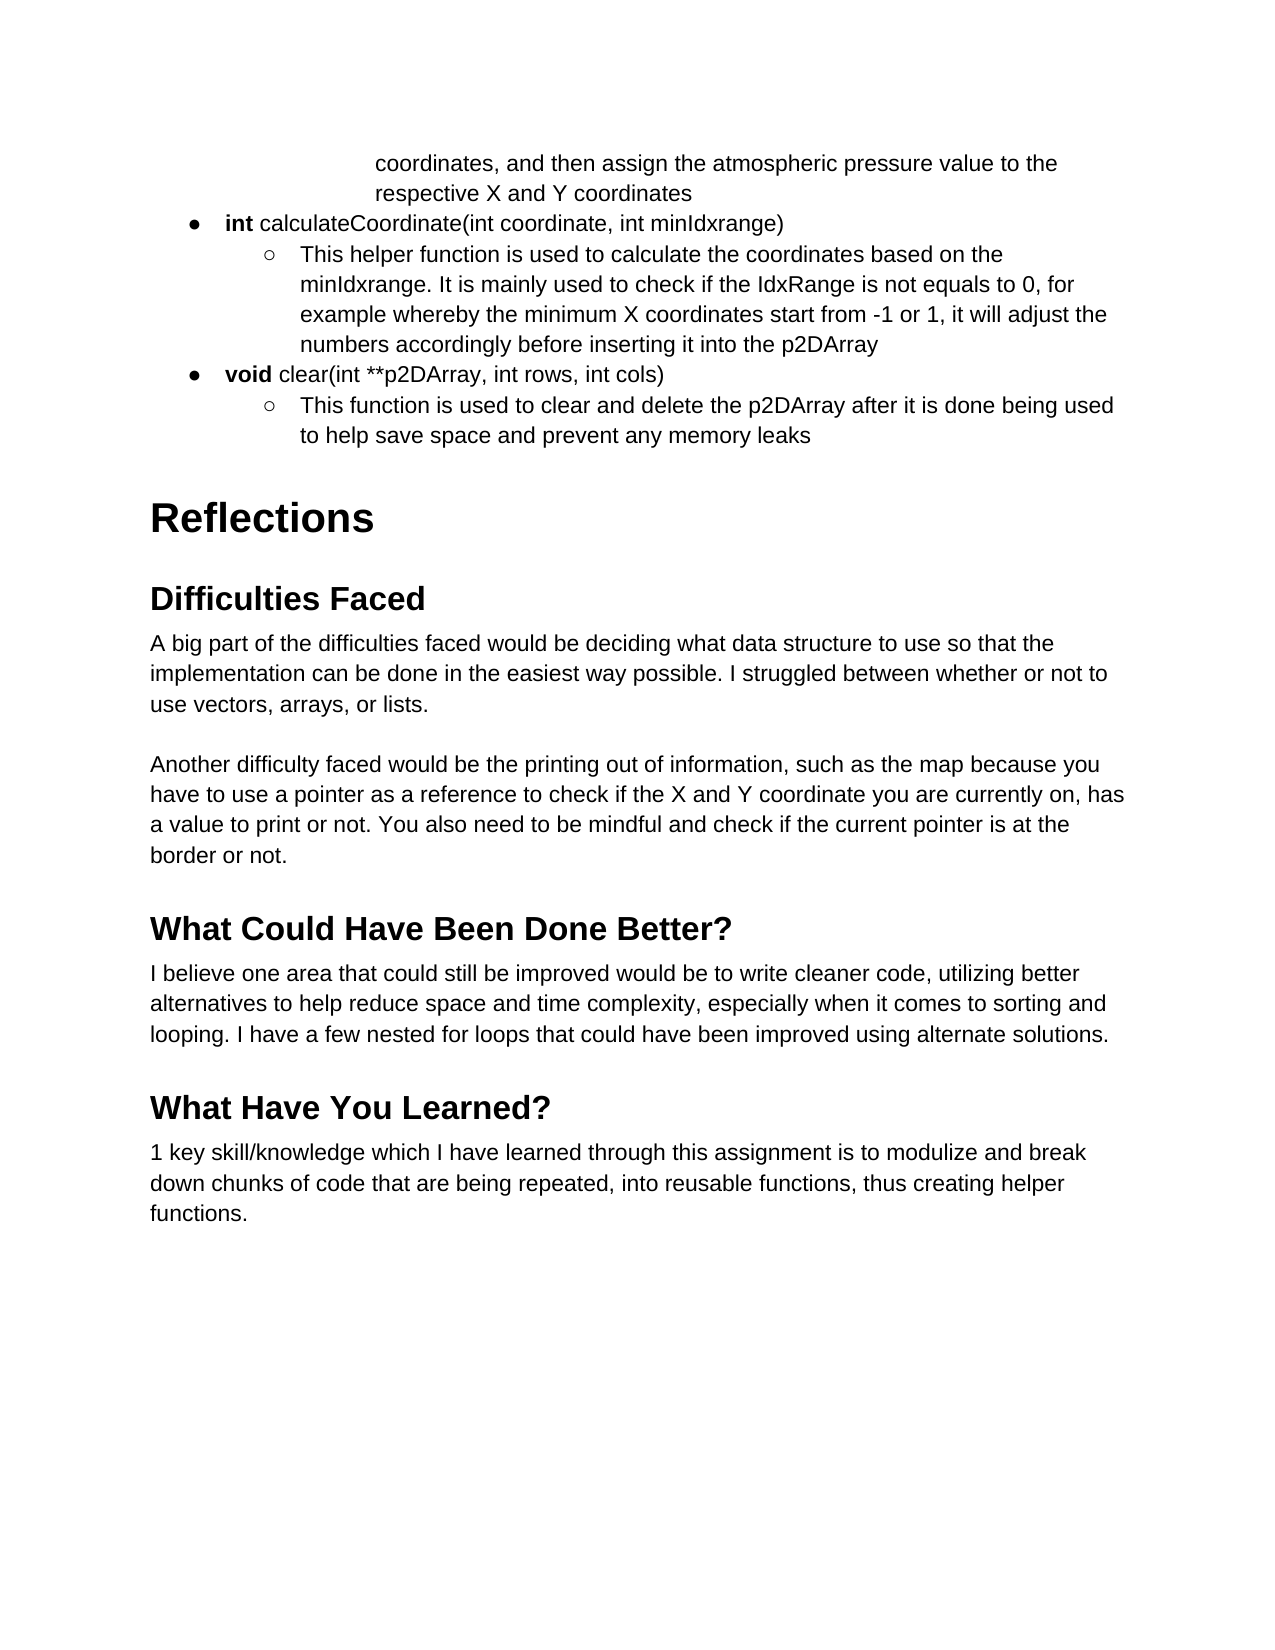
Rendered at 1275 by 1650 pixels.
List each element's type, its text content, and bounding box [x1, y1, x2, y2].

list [337, 150, 1125, 207]
text I believe one area that could still be improved would be to write cleaner code, utilizing better alternatives to help reduce space and time complexity, especially when it comes to sorting and looping. I have a few nested for loops that could have been improved using alternate solutions. [150, 960, 1125, 1047]
text 1 key skill/knowledge which I have learned through this assignment is to modulize and break down chunks of code that are being repeated, into reusable functions, thus creating helper functions. [150, 1139, 1125, 1226]
list This helper function is used to calculate the coordinates based on the minIdxrange. It is mainly used to check if the IdxRange is not equals to 0, for example whereby the minimum X coordinates start from -1 or 1, it will adjust the numbers accordingly before inserting it into the p2DArray [262, 241, 1125, 358]
subtitle Reflections [150, 494, 1125, 542]
subtitle Difficulties Faced [150, 579, 1125, 618]
subtitle What Have You Learned? [150, 1088, 1125, 1127]
list int calculateCoordinate(int coordinate, int minIdxrange) [187, 210, 1125, 237]
text Another difficulty faced would be the printing out of information, such as the map because you have to use a pointer as a reference to check if the X and Y coordinate you are currently on, has a value to print or not. You also need to be mindful and check if the current pointer is at the border or not. [150, 751, 1125, 868]
list void clear(int **p2DArray, int rows, int cols) [187, 361, 1125, 388]
subtitle What Could Have Been Done Better? [150, 909, 1125, 948]
text A big part of the difficulties faced would be deciding what data structure to use so that the implementation can be done in the easiest way possible. I struggled between whether or not to use vectors, arrays, or lists. [150, 630, 1125, 717]
list This function is used to clear and delete the p2DArray after it is done being used to help save space and prevent any memory leaks [262, 392, 1125, 448]
